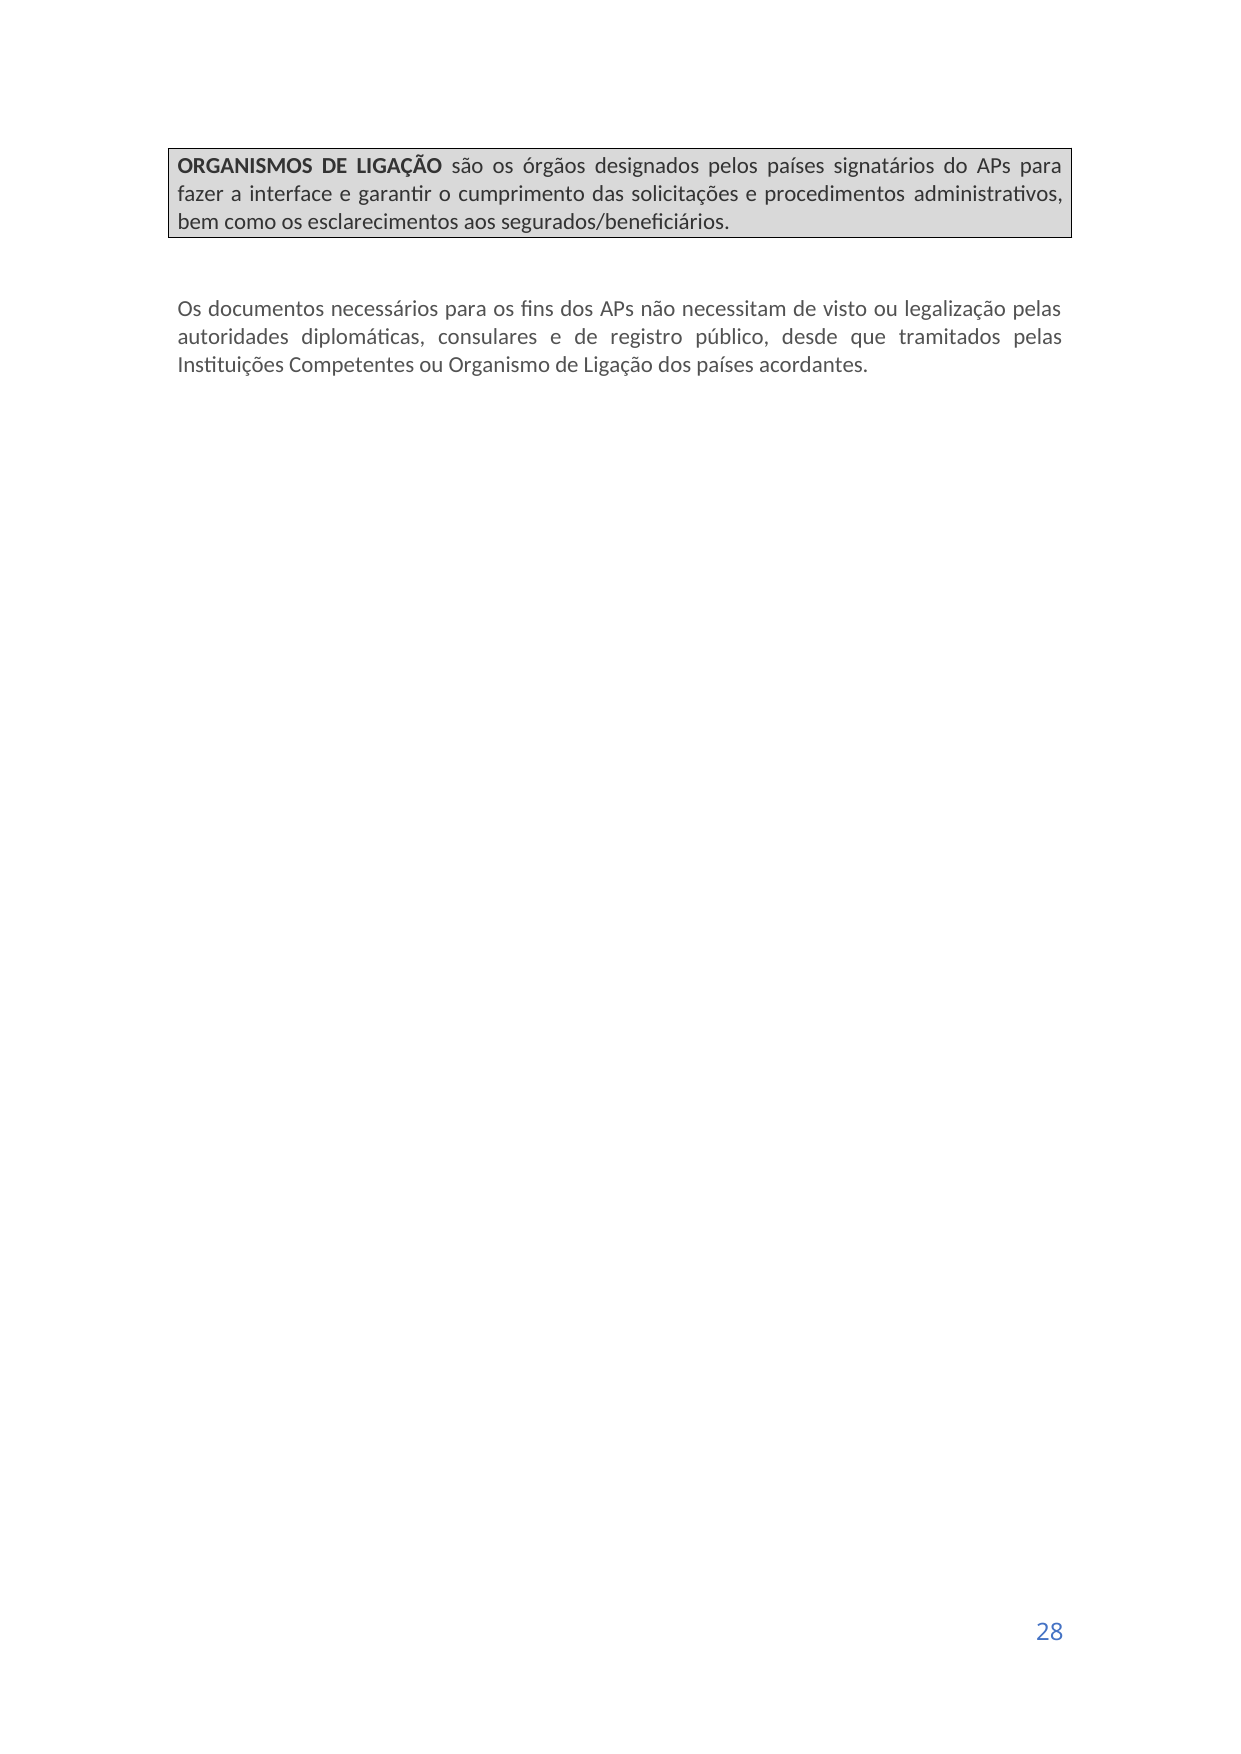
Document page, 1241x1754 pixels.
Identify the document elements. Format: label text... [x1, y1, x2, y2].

text ORGANISMOS DE LIGAÇÃO são os órgãos designados pelos países signatários do APs para fazer a interface e garantir o cumprimento das solicitações e procedimentos administrativos, bem como os esclarecimentos aos segurados/beneficiários. [169, 149, 1071, 237]
text Os documentos necessários para os fins dos APs não necessitam de visto ou legalização pelas autoridades diplomáticas, consulares e de registro público, desde que tramitados pelas Instituições Competentes ou Organismo de Ligação dos países acordantes. [177, 294, 1063, 378]
